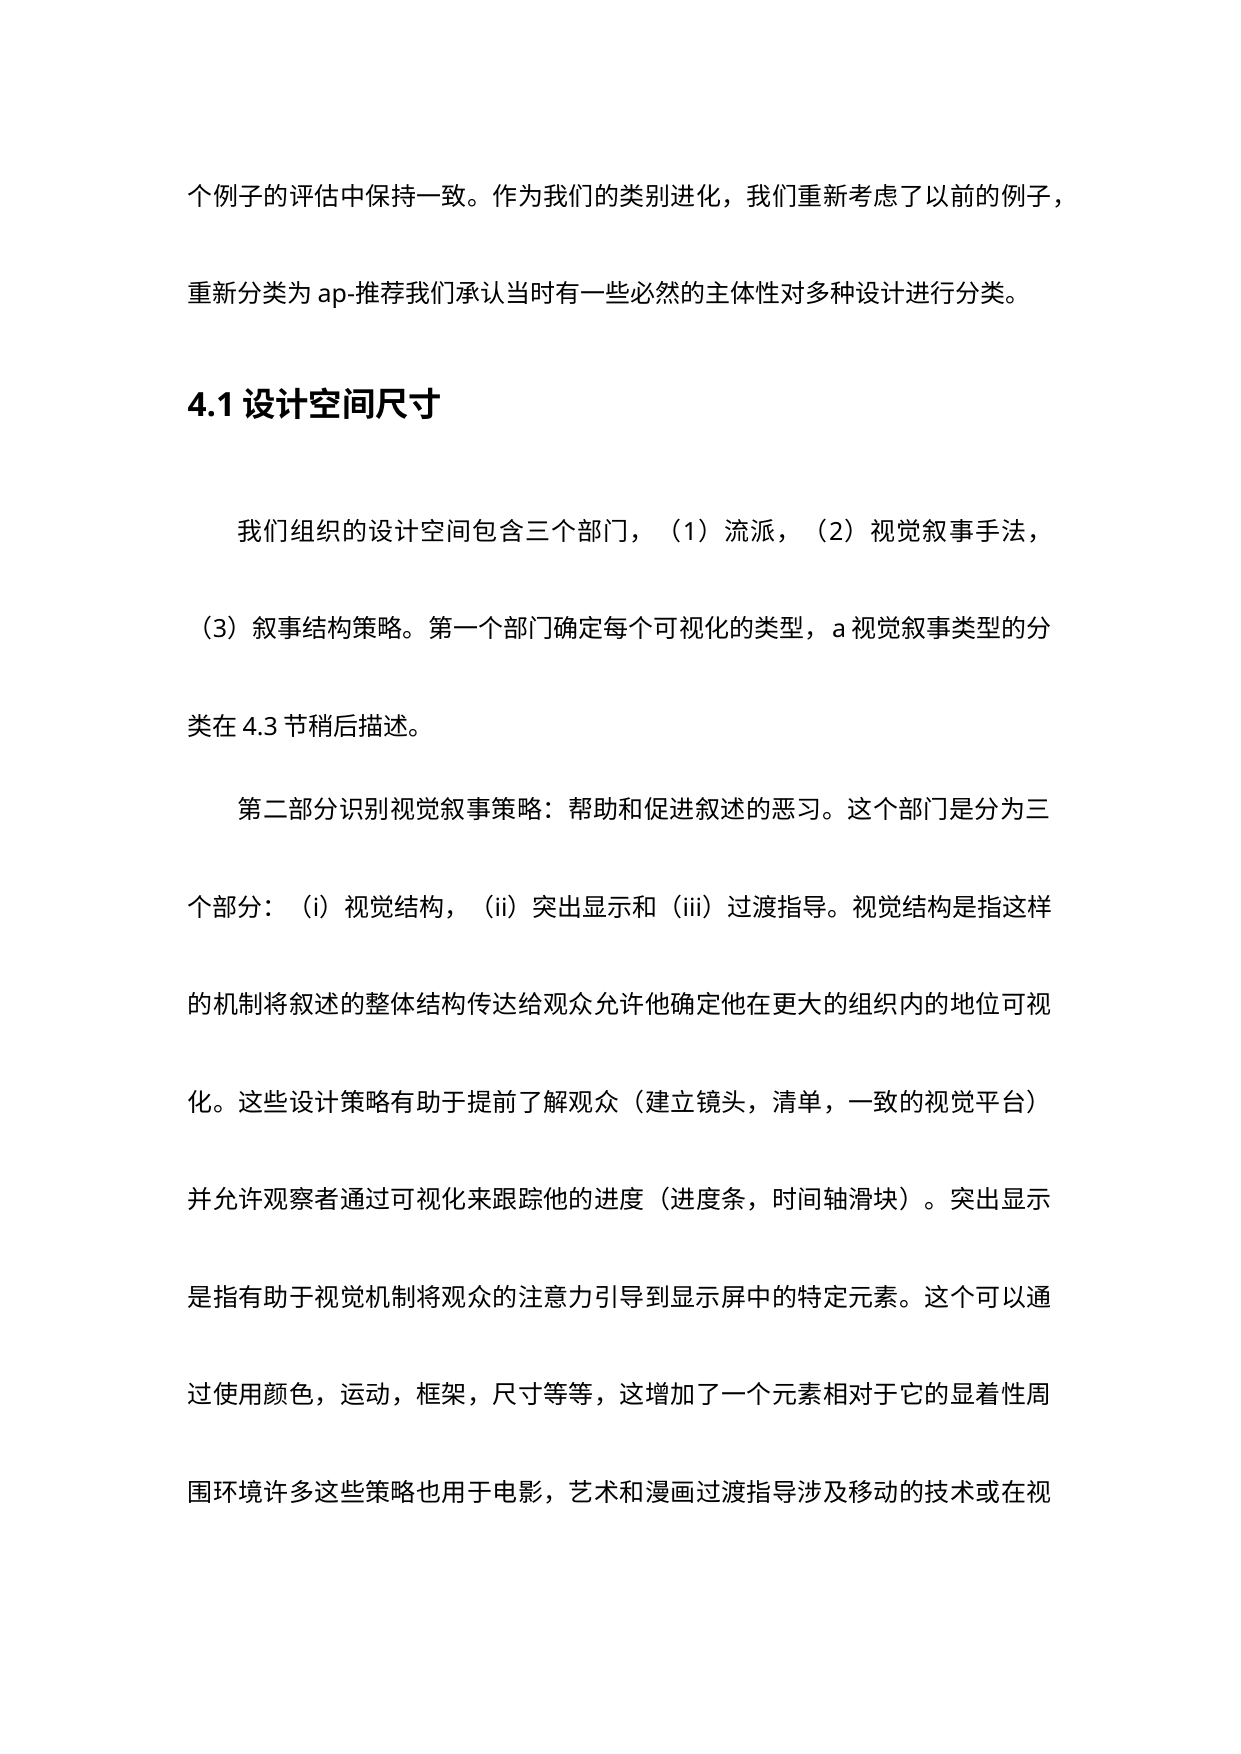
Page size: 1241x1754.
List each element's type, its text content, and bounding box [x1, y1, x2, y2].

text 我们组织的设计空间包含三个部门，（1）流派，（2）视觉叙事手法，（3）叙事结构策略。第一个部门确定每个可视化的类型，a视觉叙事类型的分类在4.3节稍后描述。 [187, 497, 1053, 757]
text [187, 162, 1053, 324]
subtitle 4.1设计空间尺寸 [187, 370, 1053, 435]
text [187, 775, 1053, 1523]
